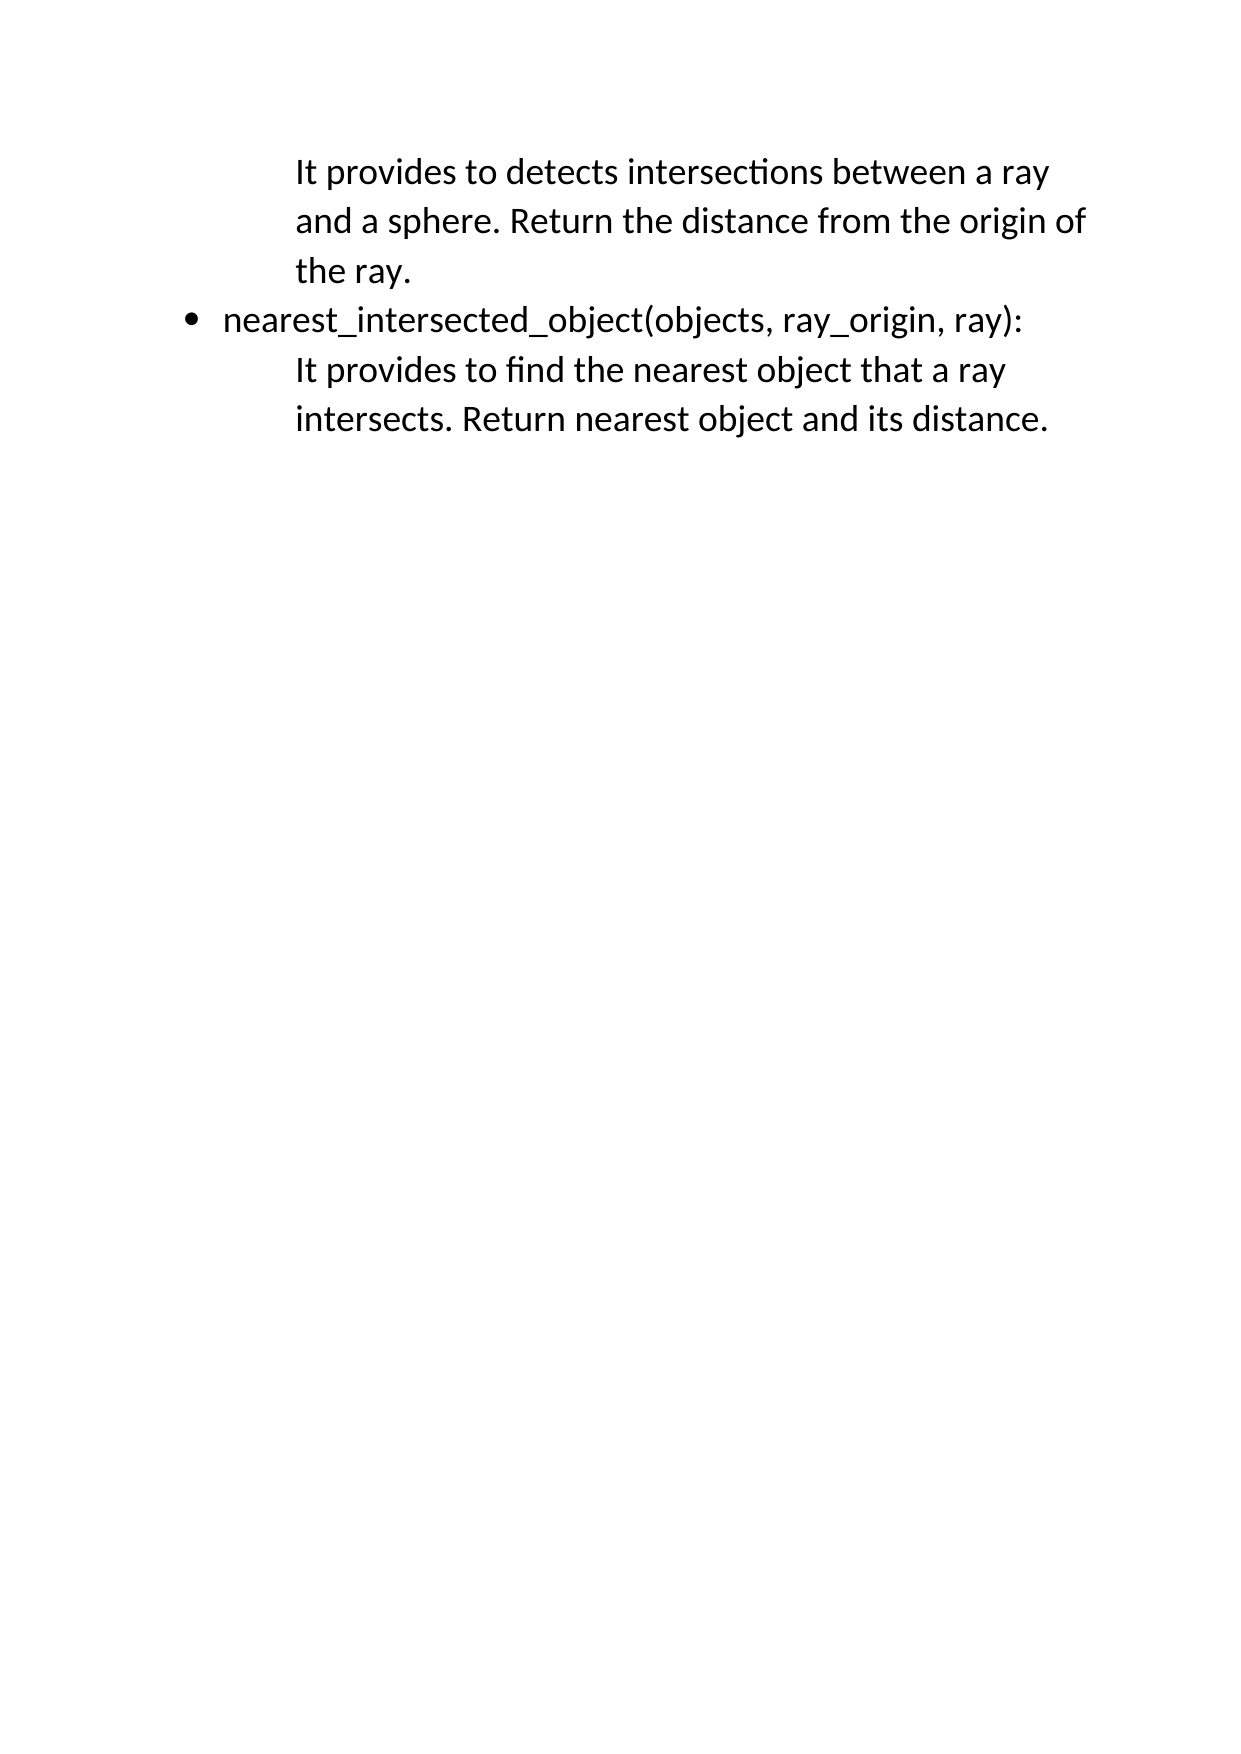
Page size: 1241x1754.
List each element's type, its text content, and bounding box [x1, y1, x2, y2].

list It provides to find the nearest object that a ray intersects. Return nearest object and its distance. [295, 346, 1093, 441]
list nearest_intersected_object(objects, ray_origin, ray): [185, 296, 1093, 342]
list It provides to detects intersections between a ray and a sphere. Return the distance from the origin of the ray. [295, 148, 1093, 292]
